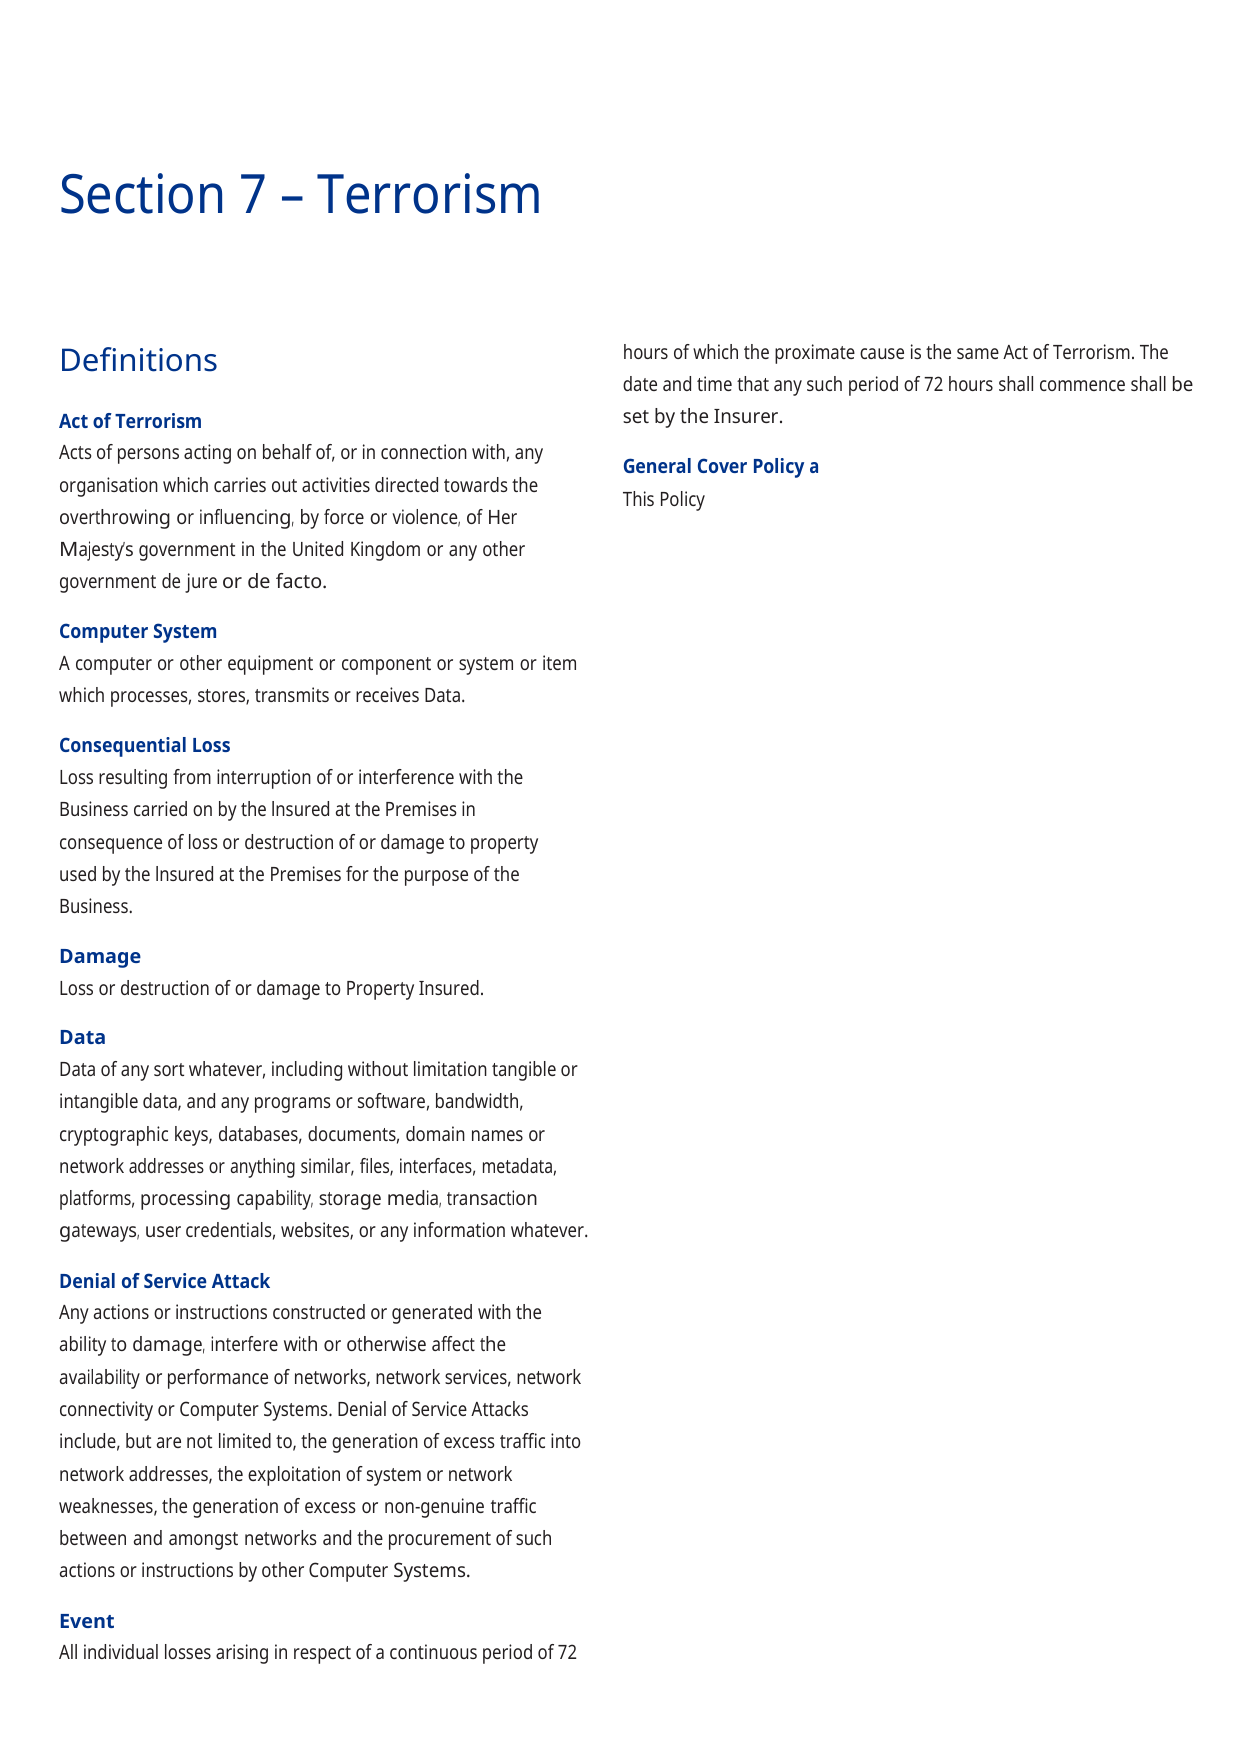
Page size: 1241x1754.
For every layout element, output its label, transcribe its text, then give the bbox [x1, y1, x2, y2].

subtitle Computer System [59, 618, 592, 645]
text All individual losses arising in respect of a continuous period of 72 hours of which the proximate cause is the same Act of Terrorism. The date and time that any such period of 72 hours shall commence shall be set by the Insurer. [59, 1639, 592, 1666]
subtitle Consequential Loss [59, 732, 592, 759]
subtitle Act of Terrorism [59, 407, 592, 434]
text Data of any sort whatever, including without limitation tangible or intangible data, and any programs or software, bandwidth, cryptographic keys, databases, documents, domain names or network addresses or anything similar, files, interfaces, metadata, platforms, processing capability, storage media, transaction gateways, user credentials, websites, or any information whatever. [59, 1055, 592, 1244]
text Acts of persons acting on behalf of, or in connection with, any organisation which carries out activities directed towards the overthrowing or influencing, by force or violence, of Her Majesty’s government in the United Kingdom or any other government de jure or de facto. [59, 438, 592, 595]
subtitle Event [59, 1607, 592, 1634]
subtitle Data [59, 1024, 592, 1051]
text Any actions or instructions constructed or generated with the ability to damage, interfere with or otherwise affect the availability or performance of networks, network services, network connectivity or Computer Systems. Denial of Service Attacks include, but are not limited to, the generation of excess traffic into network addresses, the exploitation of system or network weaknesses, the generation of excess or non-genuine traffic between and amongst networks and the procurement of such actions or instructions by other Computer Systems. [59, 1298, 589, 1584]
subtitle Damage [59, 943, 592, 970]
text All individual losses arising in respect of a continuous period of 72 hours of which the proximate cause is the same Act of Terrorism. The date and time that any such period of 72 hours shall commence shall be set by the Insurer. [623, 338, 1205, 430]
text General Cover Policy a This Policy [623, 453, 847, 512]
text A computer or other equipment or component or system or item which processes, stores, transmits or receives Data. [59, 649, 592, 709]
subtitle Denial of Service Attack [59, 1267, 592, 1294]
subtitle Section 7 – Terrorism [59, 155, 1205, 229]
text Loss resulting from interruption of or interference with the Business carried on by the lnsured at the Premises in consequence of loss or destruction of or damage to property used by the lnsured at the Premises for the purpose of the Business. [59, 763, 576, 919]
text Loss or destruction of or damage to Property Insured. [59, 974, 592, 1001]
subtitle Definitions [59, 338, 592, 381]
